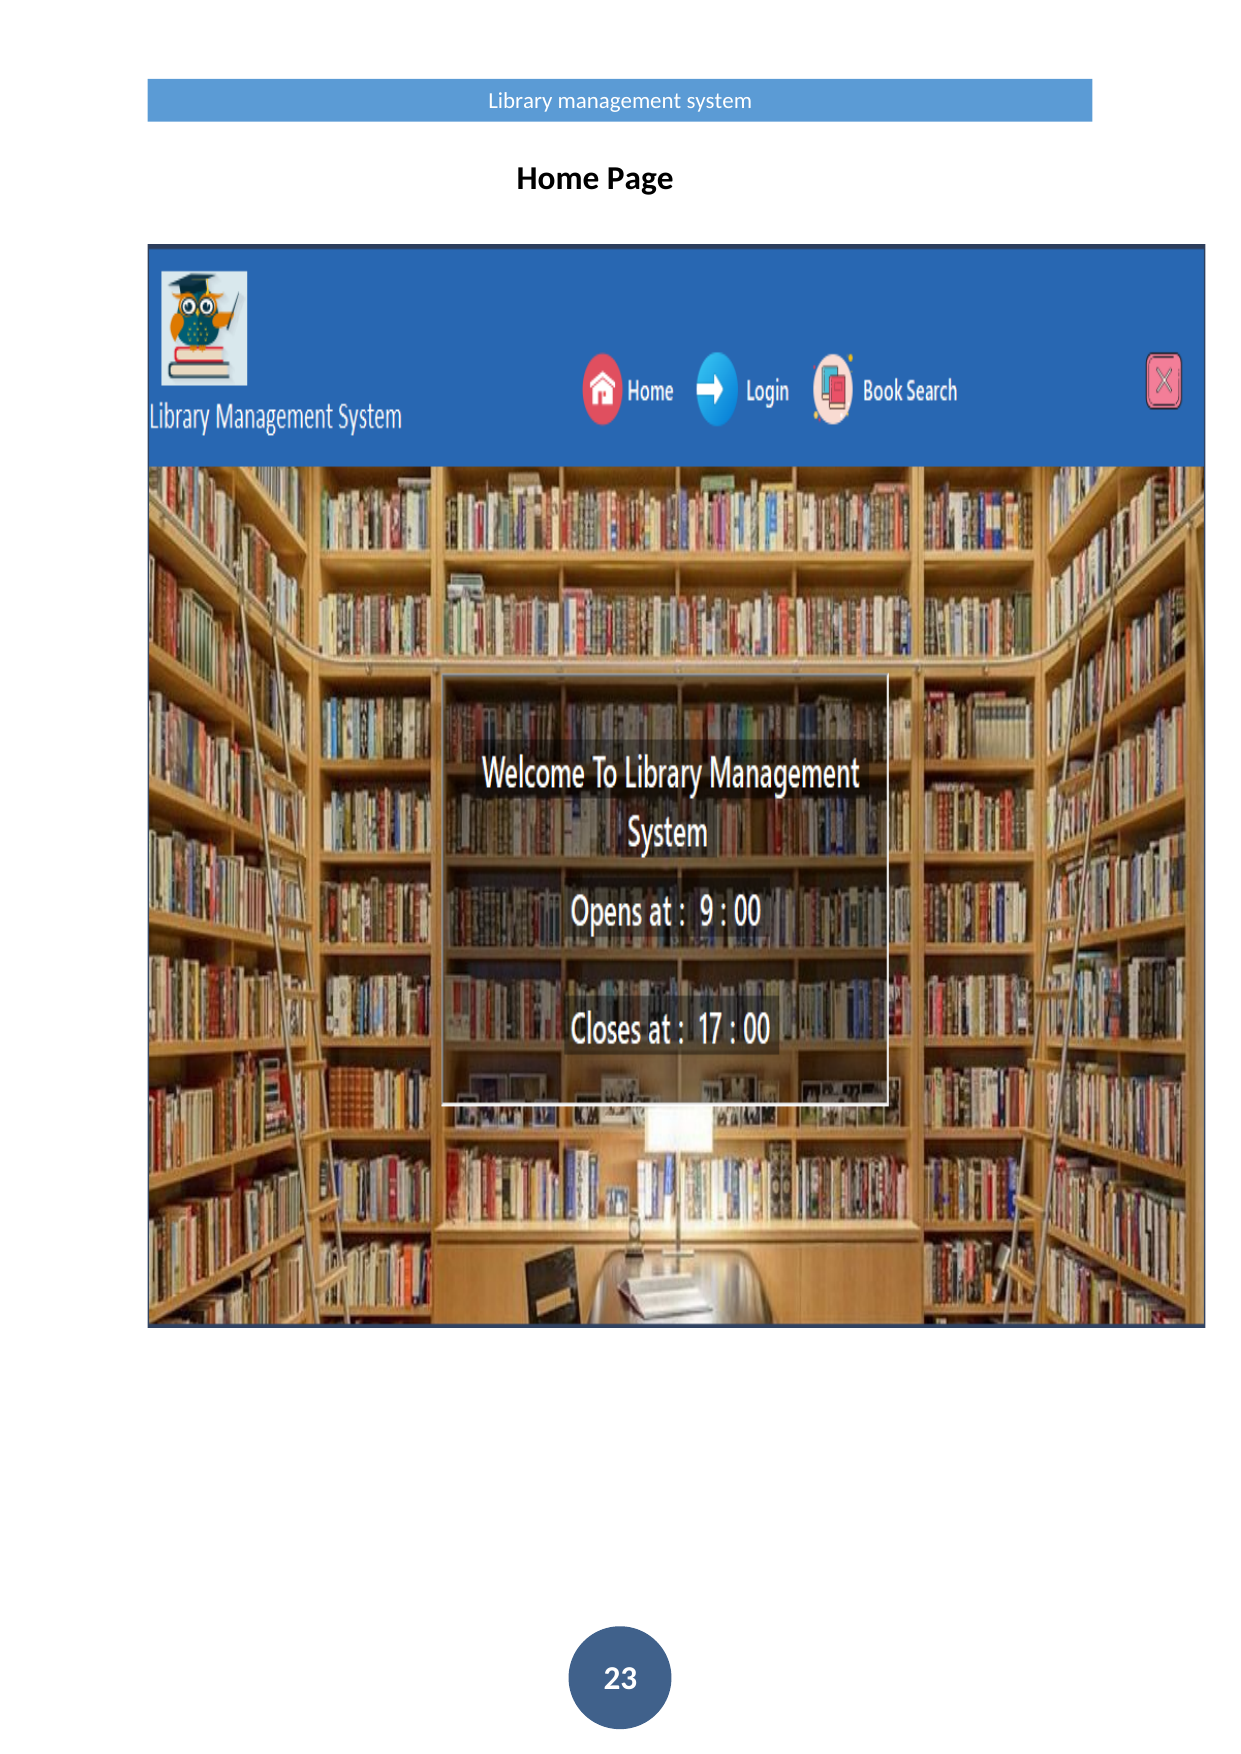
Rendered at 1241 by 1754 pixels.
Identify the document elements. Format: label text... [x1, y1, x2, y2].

picture [147, 244, 1206, 1328]
subtitle Home Page [221, 157, 1093, 198]
